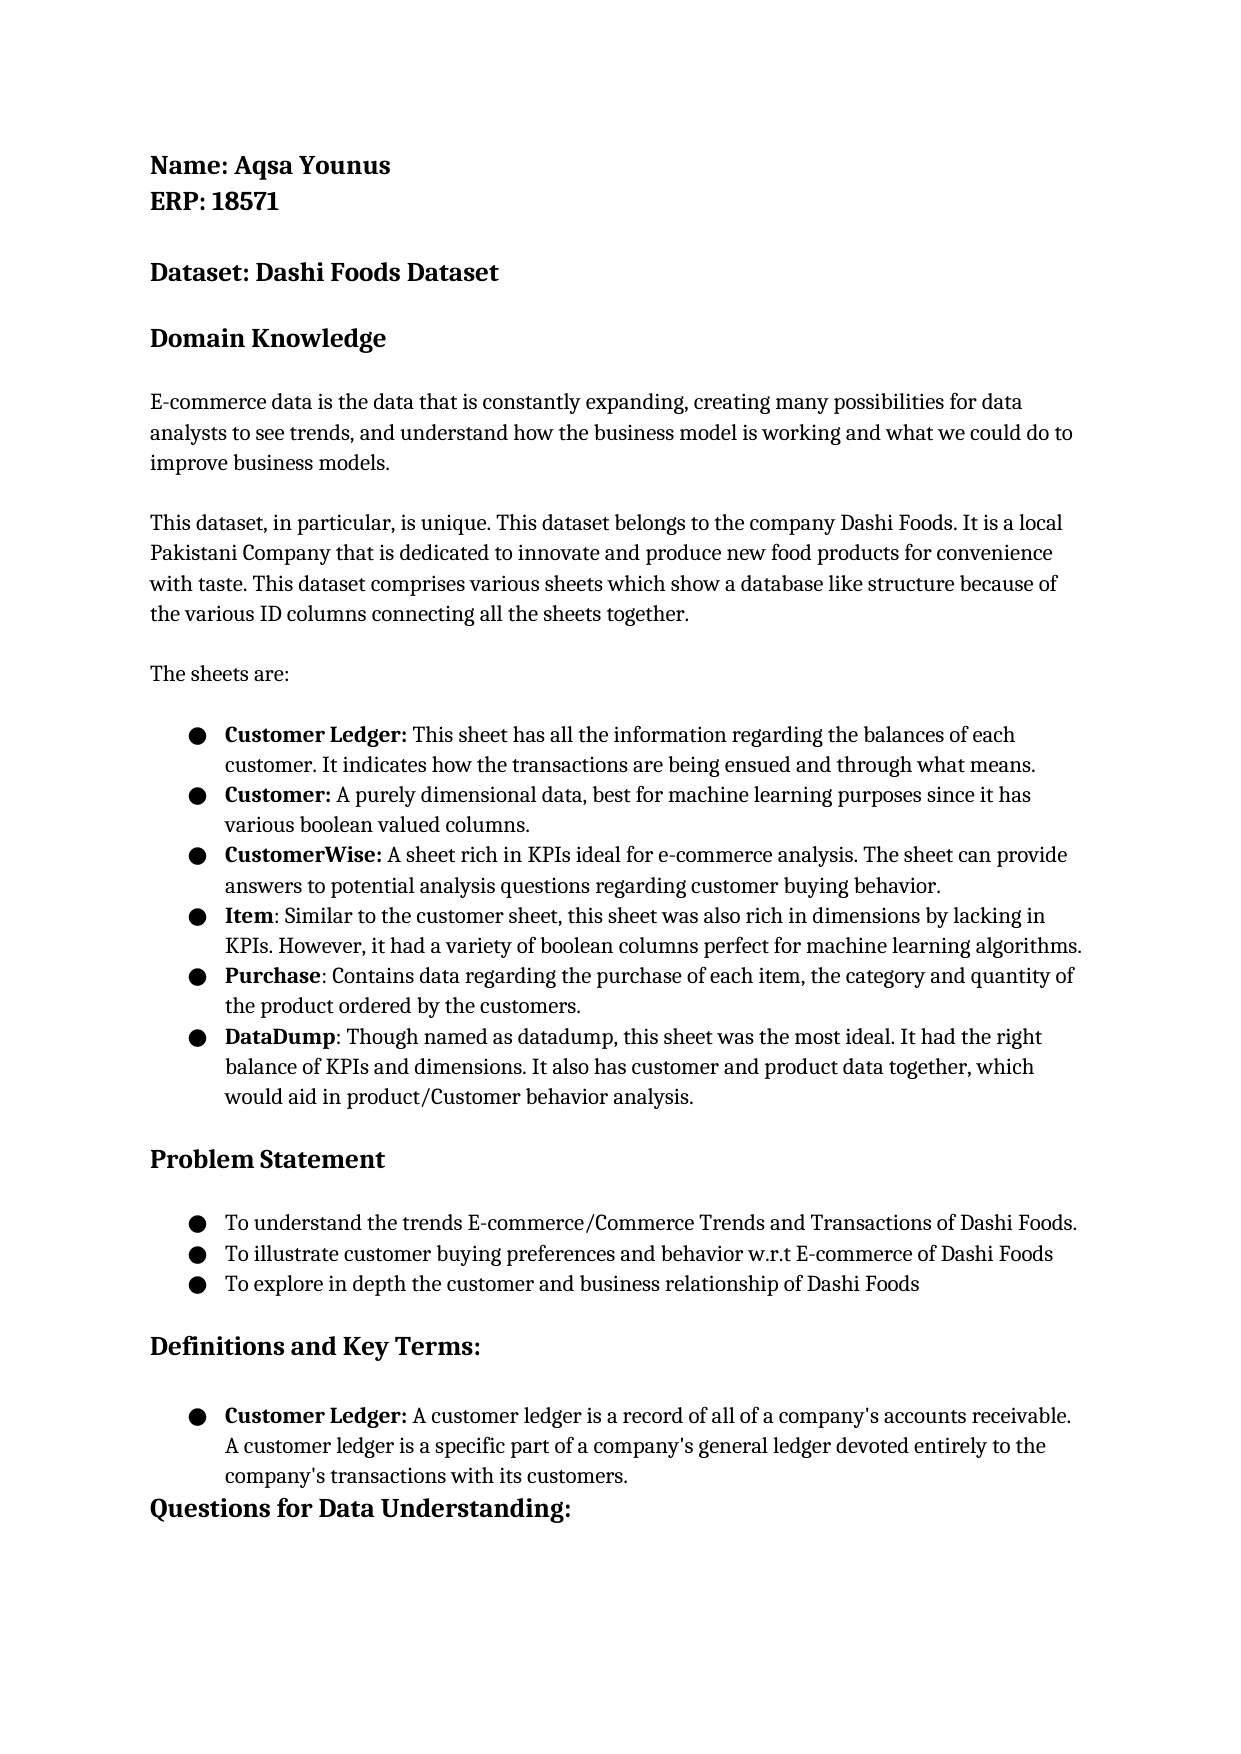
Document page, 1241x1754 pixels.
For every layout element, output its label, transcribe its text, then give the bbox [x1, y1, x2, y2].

list Customer: A purely dimensional data, best for machine learning purposes since it has various boolean valued columns. [187, 782, 1090, 838]
text Dataset: Dashi Foods Dataset [150, 257, 1090, 288]
text Questions for Data Understanding: [150, 1493, 1090, 1524]
list Customer Ledger: This sheet has all the information regarding the balances of each customer. It indicates how the transactions are being ensued and through what means. [187, 721, 1090, 778]
list DataDump: Though named as datadump, this sheet was the most ideal. It had the right balance of KPIs and dimensions. It also has customer and product data together, which would aid in product/Customer behavior analysis. [187, 1023, 1090, 1110]
text This dataset, in particular, is unique. This dataset belongs to the company Dashi Foods. It is a local Pakistani Company that is dedicated to innovate and produce new food products for convenience with taste. This dataset comprises various sheets which show a database like structure because of the various ID columns connecting all the sheets together. [150, 510, 1090, 627]
text Definitions and Key Terms: [150, 1331, 1090, 1362]
list To illustrate customer buying preferences and behavior w.r.t E-commerce of Dashi Foods [187, 1240, 1090, 1267]
text ERP: 18571 [150, 186, 1090, 217]
text Problem Statement [150, 1144, 1090, 1175]
text E-commerce data is the data that is constantly expanding, creating many possibilities for data analysts to see trends, and understand how the business model is working and what we could do to improve business models. [150, 389, 1090, 476]
list Item: Similar to the customer sheet, this sheet was also rich in dimensions by lacking in KPIs. However, it had a variety of boolean columns perfect for machine learning algorithms. [187, 903, 1090, 959]
list To explore in depth the customer and business relationship of Dashi Foods [187, 1271, 1090, 1297]
text Name: Aqsa Younus [150, 150, 1090, 181]
text Domain Knowledge [150, 323, 1090, 354]
list Purchase: Contains data regarding the purchase of each item, the category and quantity of the product ordered by the customers. [187, 963, 1090, 1019]
list To understand the trends E-commerce/Commerce Trends and Transactions of Dashi Foods. [187, 1210, 1090, 1237]
text The sheets are‌: [150, 661, 1090, 687]
list Customer Ledger: A customer ledger is a record of all of a company's accounts receivable. A customer ledger is a specific part of a company's general ledger devoted entirely to the company's transactions with its customers. [187, 1402, 1090, 1489]
list CustomerWise: A sheet rich in KPIs ideal for e-commerce analysis. The sheet can provide answers to potential analysis questions regarding customer buying behavior. [187, 842, 1090, 899]
